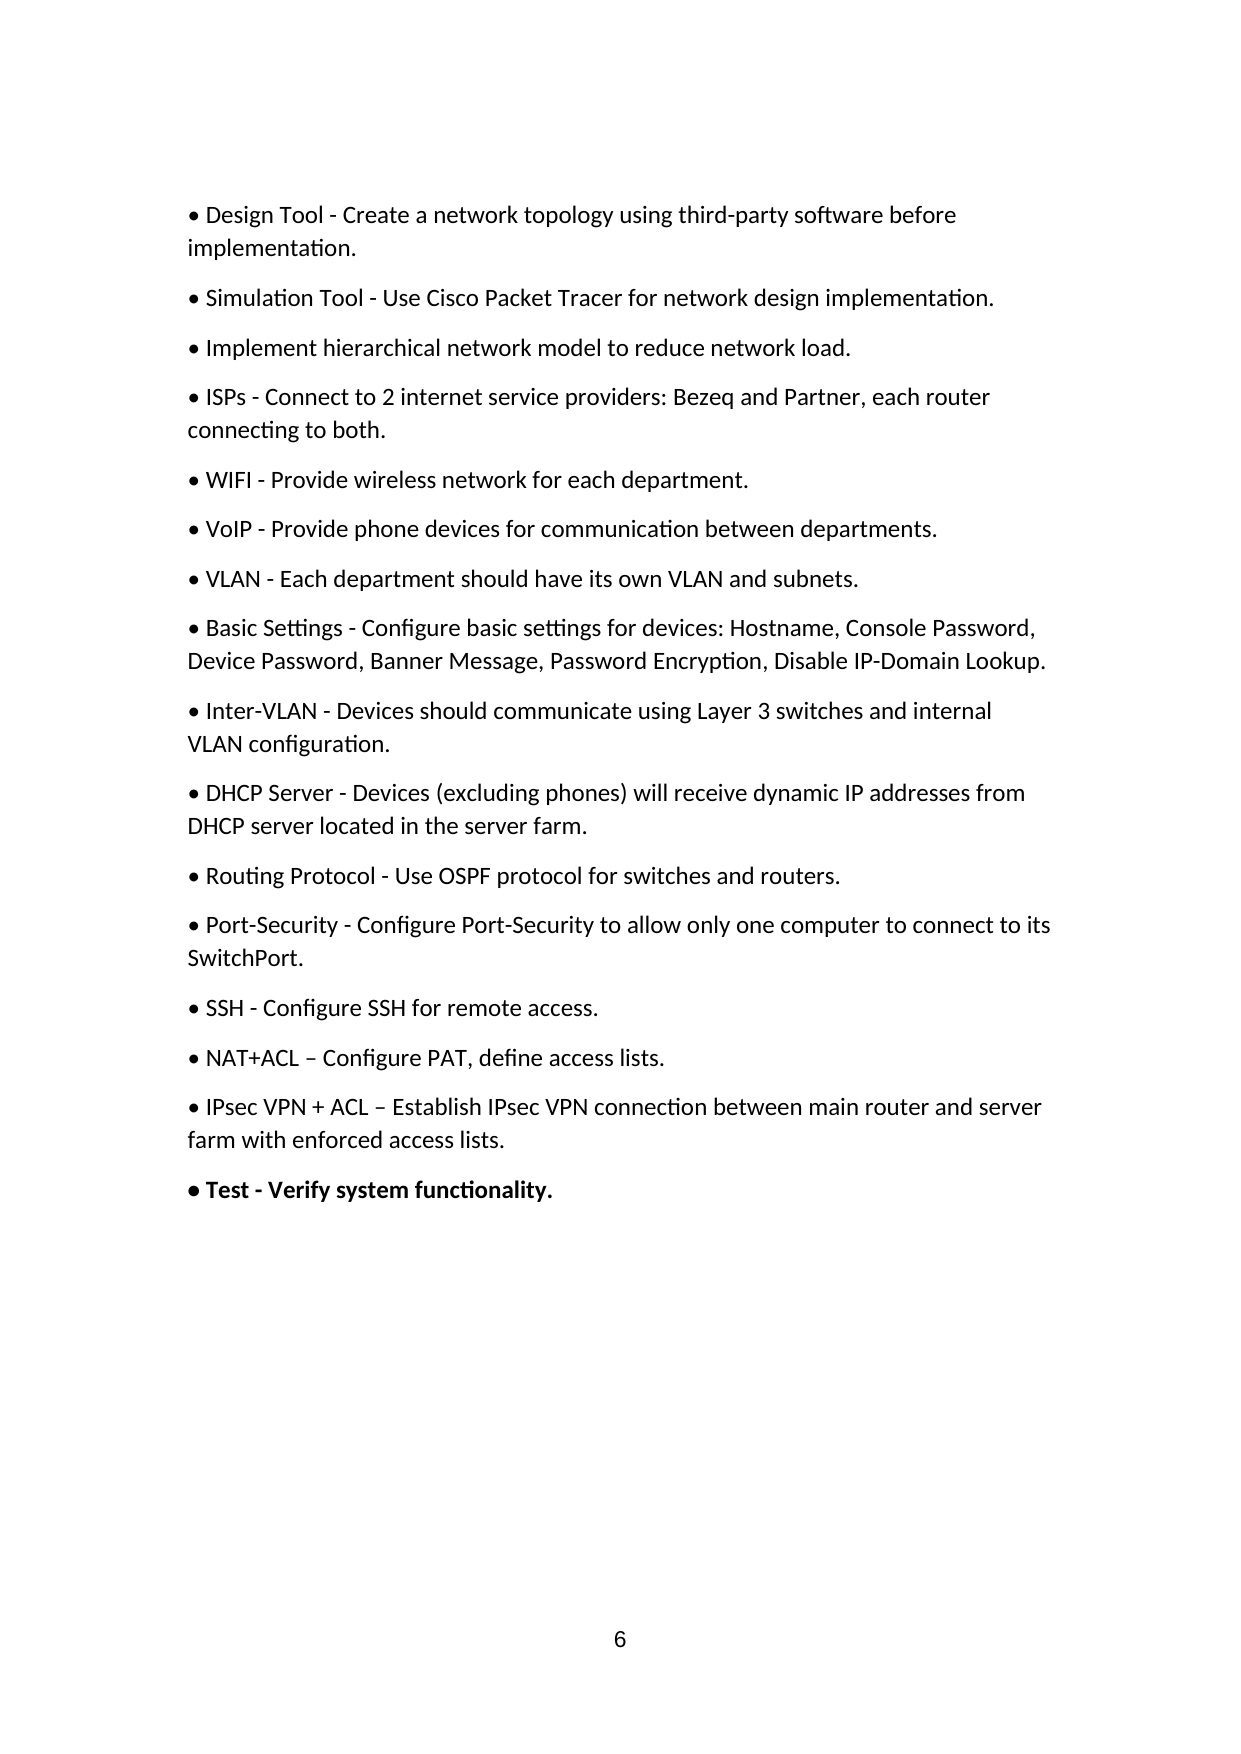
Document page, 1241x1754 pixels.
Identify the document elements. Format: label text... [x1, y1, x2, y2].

text • Simulation Tool - Use Cisco Packet Tracer for network design implementation. [187, 282, 1053, 313]
text • WIFI - Provide wireless network for each department. [187, 464, 1053, 494]
text • VLAN - Each department should have its own VLAN and subnets. [187, 563, 1053, 593]
text • ISPs - Connect to 2 internet service providers: Bezeq and Partner, each router connecting to both. [187, 381, 1053, 445]
text • Design Tool - Create a network topology using third-party software before implementation. [187, 199, 1053, 263]
text • Implement hierarchical network model to reduce network load. [187, 332, 1053, 362]
text • Inter-VLAN - Devices should communicate using Layer 3 switches and internal VLAN configuration. [187, 695, 1053, 758]
text • VoIP - Provide phone devices for communication between departments. [187, 513, 1053, 544]
text • NAT+ACL – Configure PAT, define access lists. [187, 1042, 1053, 1072]
text • IPsec VPN + ACL – Establish IPsec VPN connection between main router and server farm with enforced access lists. [187, 1091, 1053, 1155]
text • Port-Security - Configure Port-Security to allow only one computer to connect to its SwitchPort. [187, 909, 1053, 973]
text • Test - Verify system functionality. [187, 1174, 1053, 1204]
text • SSH - Configure SSH for remote access. [187, 992, 1053, 1023]
text • Basic Settings - Configure basic settings for devices: Hostname, Console Password, Device Password, Banner Message, Password Encryption, Disable IP-Domain Lookup. [187, 612, 1053, 676]
text • Routing Protocol - Use OSPF protocol for switches and routers. [187, 860, 1053, 891]
text • DHCP Server - Devices (excluding phones) will receive dynamic IP addresses from DHCP server located in the server farm. [187, 777, 1053, 841]
